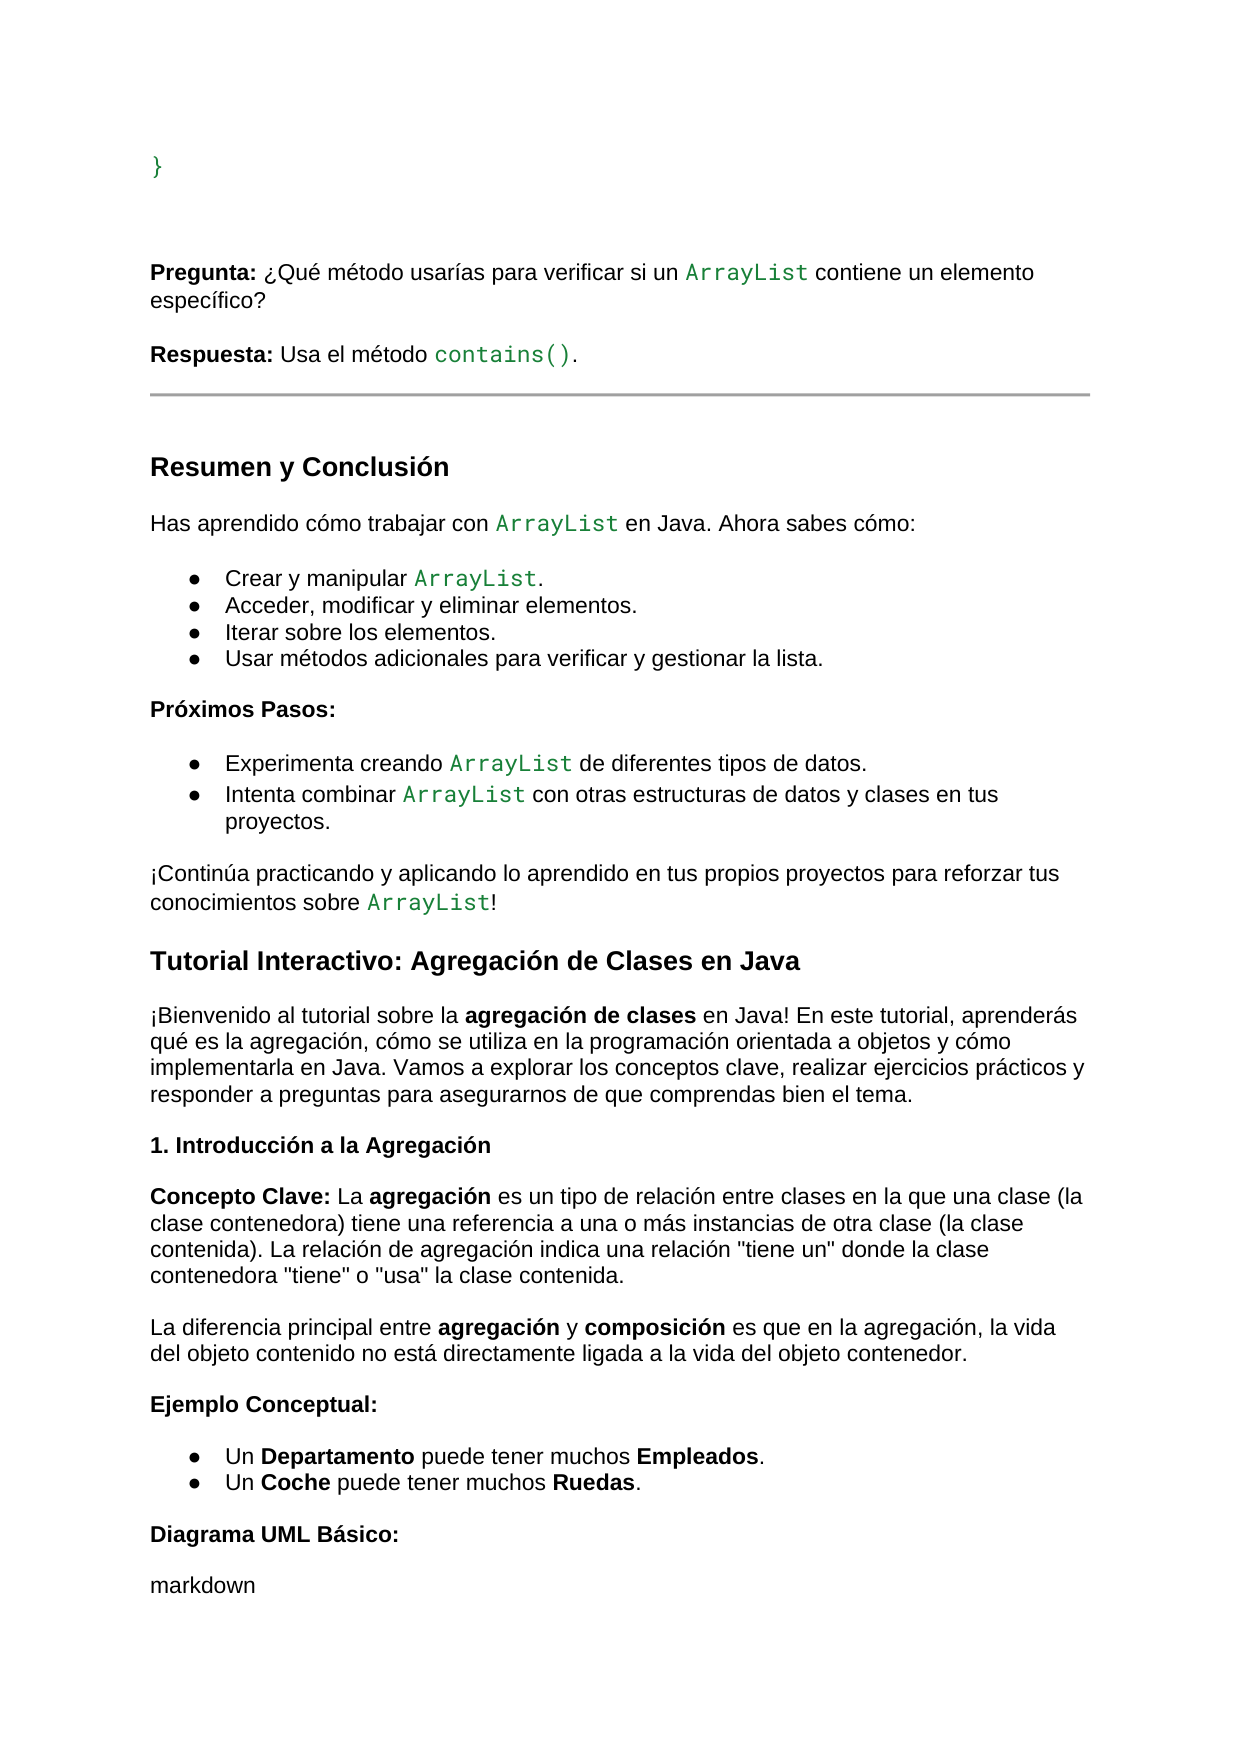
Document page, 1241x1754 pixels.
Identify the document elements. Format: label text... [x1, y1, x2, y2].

text ¡Continúa practicando y aplicando lo aprendido en tus propios proyectos para reforzar tus conocimientos sobre ArrayList! [150, 859, 1090, 916]
text markdown [150, 1572, 1090, 1598]
text Concepto Clave: La agregación es un tipo de relación entre clases en la que una clase (la clase contenedora) tiene una referencia a una o más instancias de otra clase (la clase contenida). La relación de agregación indica una relación "tiene un" donde la clase contenedora "tiene" o "usa" la clase contenida. [150, 1183, 1090, 1289]
list Un Departamento puede tener muchos Empleados. [187, 1443, 1090, 1469]
list Intenta combinar ArrayList con otras estructuras de datos y clases en tus proyectos. [187, 778, 1090, 834]
subtitle 1. Introducción a la Agregación [150, 1132, 1090, 1158]
text ¡Bienvenido al tutorial sobre la agregación de clases en Java! En este tutorial, aprenderás qué es la agregación, cómo se utiliza en la programación orientada a objetos y cómo implementarla en Java. Vamos a explorar los conceptos clave, realizar ejercicios prácticos y responder a preguntas para asegurarnos de que comprendas bien el tema. [150, 1002, 1090, 1107]
list Usar métodos adicionales para verificar y gestionar la lista. [187, 645, 1090, 671]
list Iterar sobre los elementos. [187, 619, 1090, 645]
list Experimenta creando ArrayList de diferentes tipos de datos. [187, 748, 1090, 778]
list Acceder, modificar y eliminar elementos. [187, 592, 1090, 619]
list Crear y manipular ArrayList. [187, 562, 1090, 592]
text Ejemplo Conceptual: [150, 1391, 1090, 1418]
text Pregunta: ¿Qué método usarías para verificar si un ArrayList contiene un elemento específico? [150, 257, 1090, 313]
text Respuesta: Usa el método contains(). [150, 338, 1090, 368]
text } [150, 150, 1090, 180]
text La diferencia principal entre agregación y composición es que en la agregación, la vida del objeto contenido no está directamente ligada a la vida del objeto contenedor. [150, 1314, 1090, 1366]
subtitle Tutorial Interactivo: Agregación de Clases en Java [150, 945, 1090, 977]
list Un Coche puede tener muchos Ruedas. [187, 1469, 1090, 1496]
text Diagrama UML Básico: [150, 1521, 1090, 1547]
subtitle Resumen y Conclusión [150, 451, 1090, 482]
text Próximos Pasos: [150, 696, 1090, 723]
text Has aprendido cómo trabajar con ArrayList en Java. Ahora sabes cómo: [150, 507, 1090, 537]
